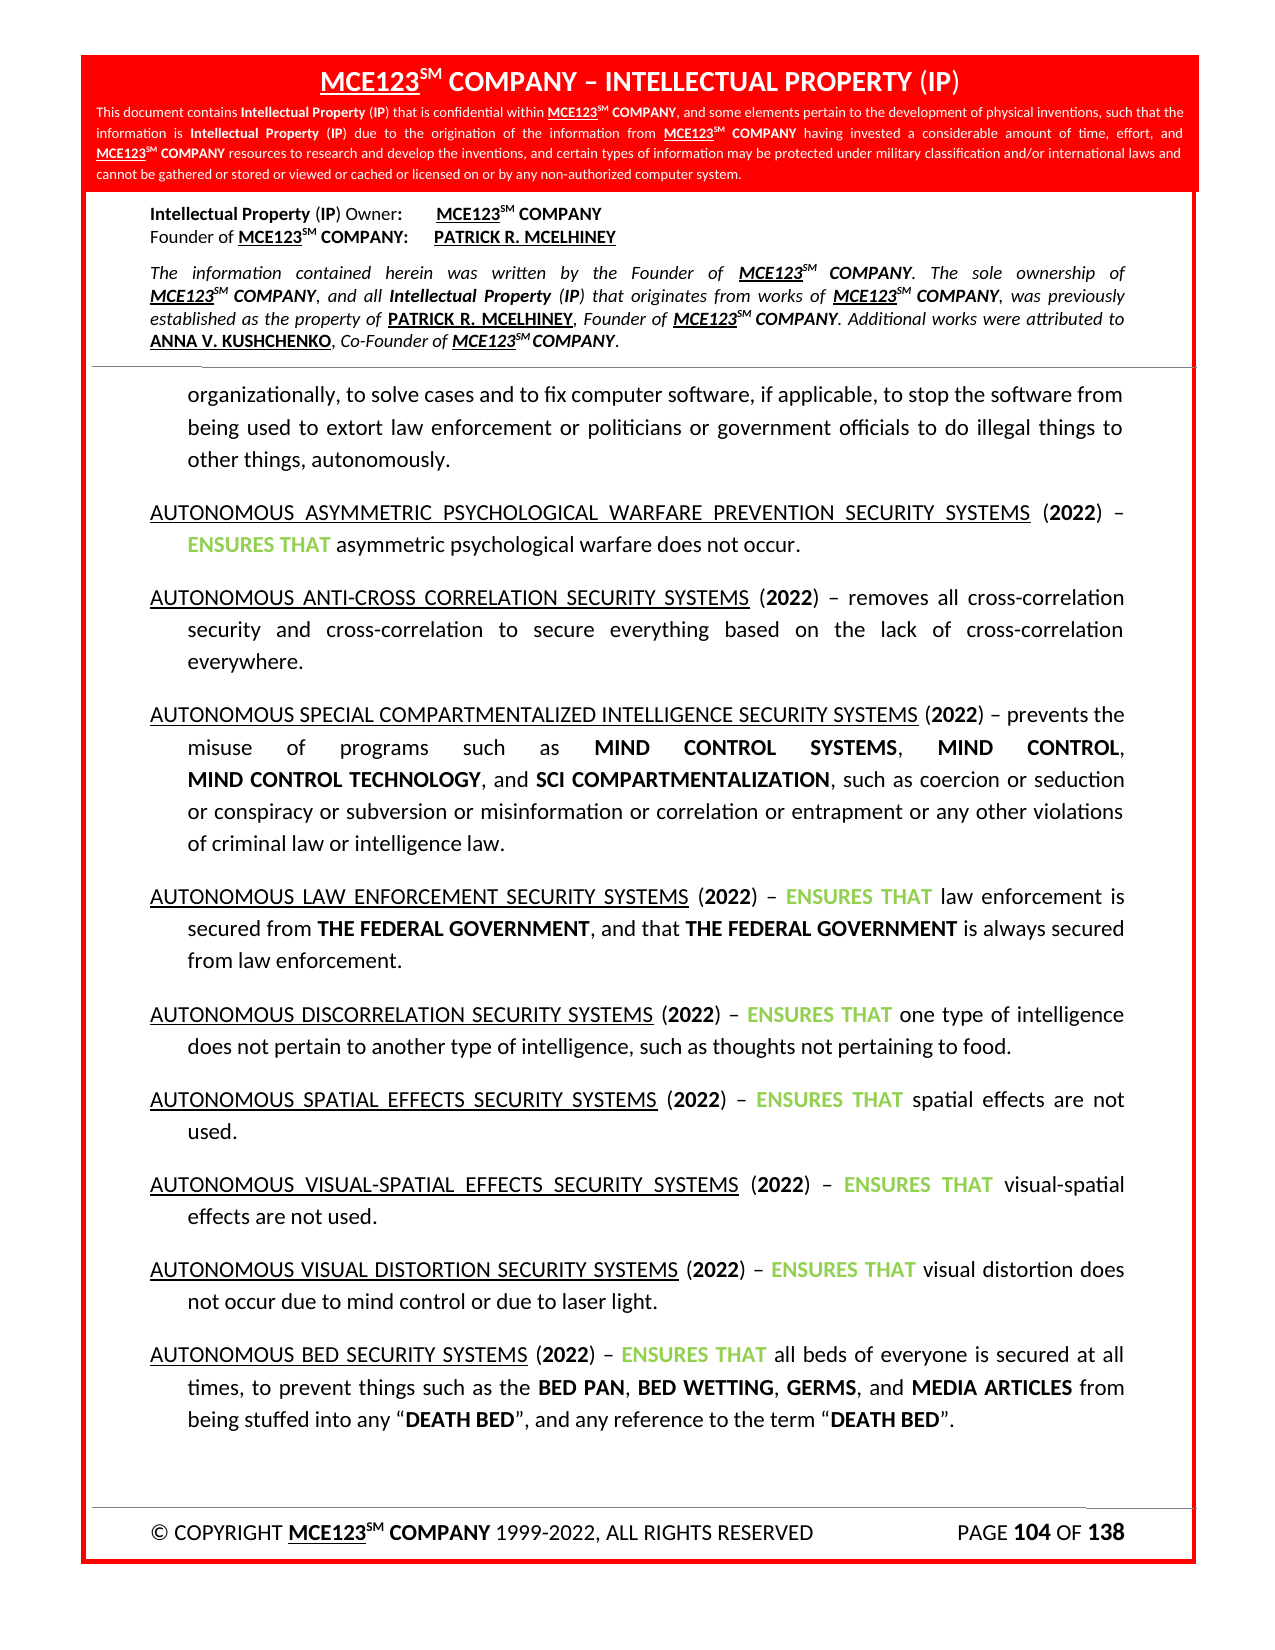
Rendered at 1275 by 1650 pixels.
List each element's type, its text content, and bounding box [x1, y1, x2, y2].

text AUTONOMOUS DISCORRELATION SECURITY SYSTEMS (2022) – ENSURES THAT one type of intelligence does not pertain to another type of intelligence, such as thoughts not pertaining to food. [150, 1000, 1125, 1060]
text AUTONOMOUS VISUAL-SPATIAL EFFECTS SECURITY SYSTEMS (2022) – ENSURES THAT visual-spatial effects are not used. [150, 1170, 1125, 1230]
text AUTONOMOUS ANTI-CROSS CORRELATION SECURITY SYSTEMS (2022) – removes all cross-correlation security and cross-correlation to secure everything based on the lack of cross-correlation everywhere. [150, 583, 1125, 676]
text AUTONOMOUS SPECIAL COMPARTMENTALIZED INTELLIGENCE SECURITY SYSTEMS (2022) – prevents the misuse of programs such as MIND CONTROL SYSTEMS, MIND CONTROL, MIND CONTROL TECHNOLOGY, and SCI COMPARTMENTALIZATION, such as coercion or seduction or conspiracy or subversion or misinformation or correlation or entrapment or any other violations of criminal law or intelligence law. [150, 701, 1125, 857]
text AUTONOMOUS ASYMMETRIC PSYCHOLOGICAL WARFARE PREVENTION SECURITY SYSTEMS (2022) – ENSURES THAT asymmetric psychological warfare does not occur. [150, 498, 1125, 558]
text AUTONOMOUS BED SECURITY SYSTEMS (2022) – ENSURES THAT all beds of everyone is secured at all times, to prevent things such as the BED PAN, BED WETTING, GERMS, and MEDIA ARTICLES from being stuffed into any “DEATH BED”, and any reference to the term “DEATH BED”. [150, 1341, 1125, 1433]
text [150, 381, 1125, 473]
text AUTONOMOUS VISUAL DISTORTION SECURITY SYSTEMS (2022) – ENSURES THAT visual distortion does not occur due to mind control or due to laser light. [150, 1255, 1125, 1316]
text AUTONOMOUS LAW ENFORCEMENT SECURITY SYSTEMS (2022) – ENSURES THAT law enforcement is secured from THE FEDERAL GOVERNMENT, and that THE FEDERAL GOVERNMENT is always secured from law enforcement. [150, 882, 1125, 975]
text AUTONOMOUS SPATIAL EFFECTS SECURITY SYSTEMS (2022) – ENSURES THAT spatial effects are not used. [150, 1085, 1125, 1145]
